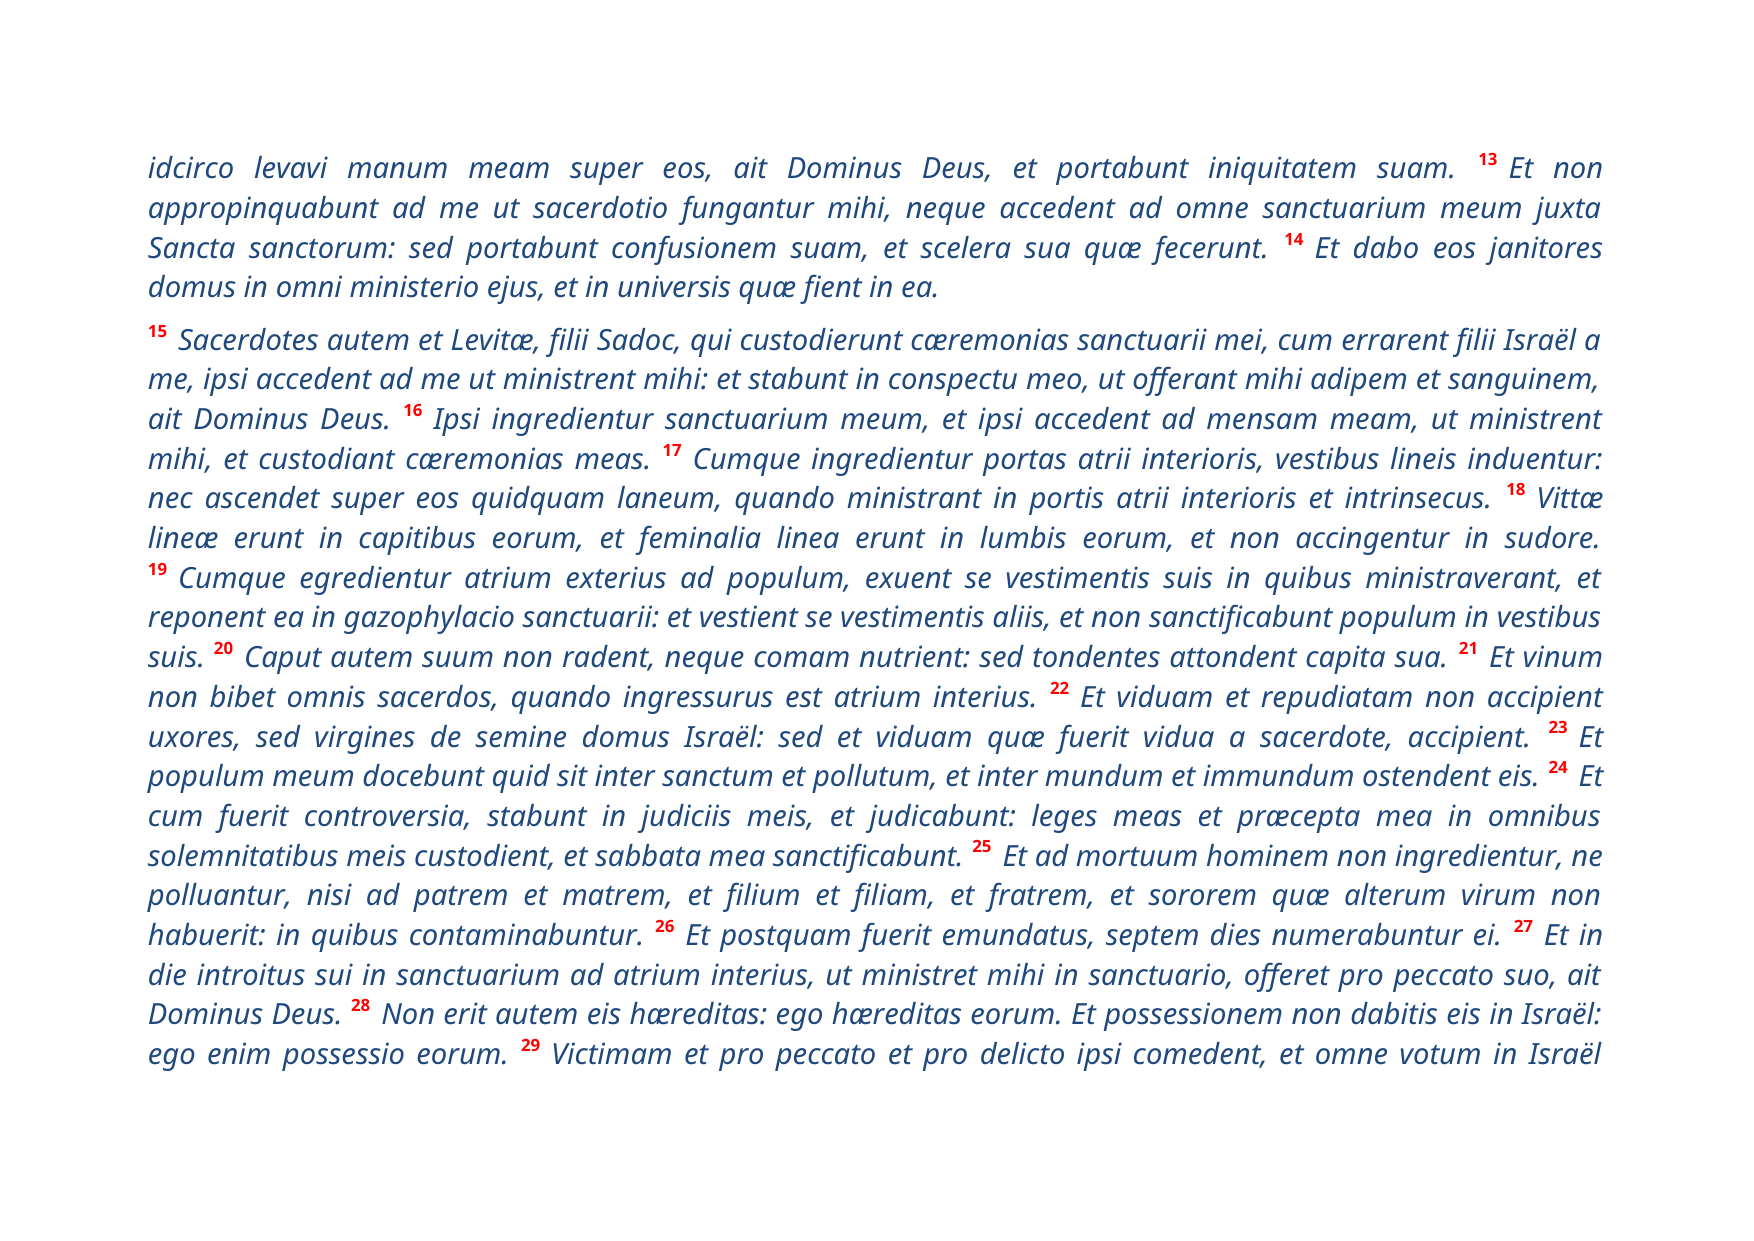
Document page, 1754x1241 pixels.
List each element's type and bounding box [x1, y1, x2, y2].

text [148, 148, 1606, 306]
text [148, 319, 1606, 1073]
